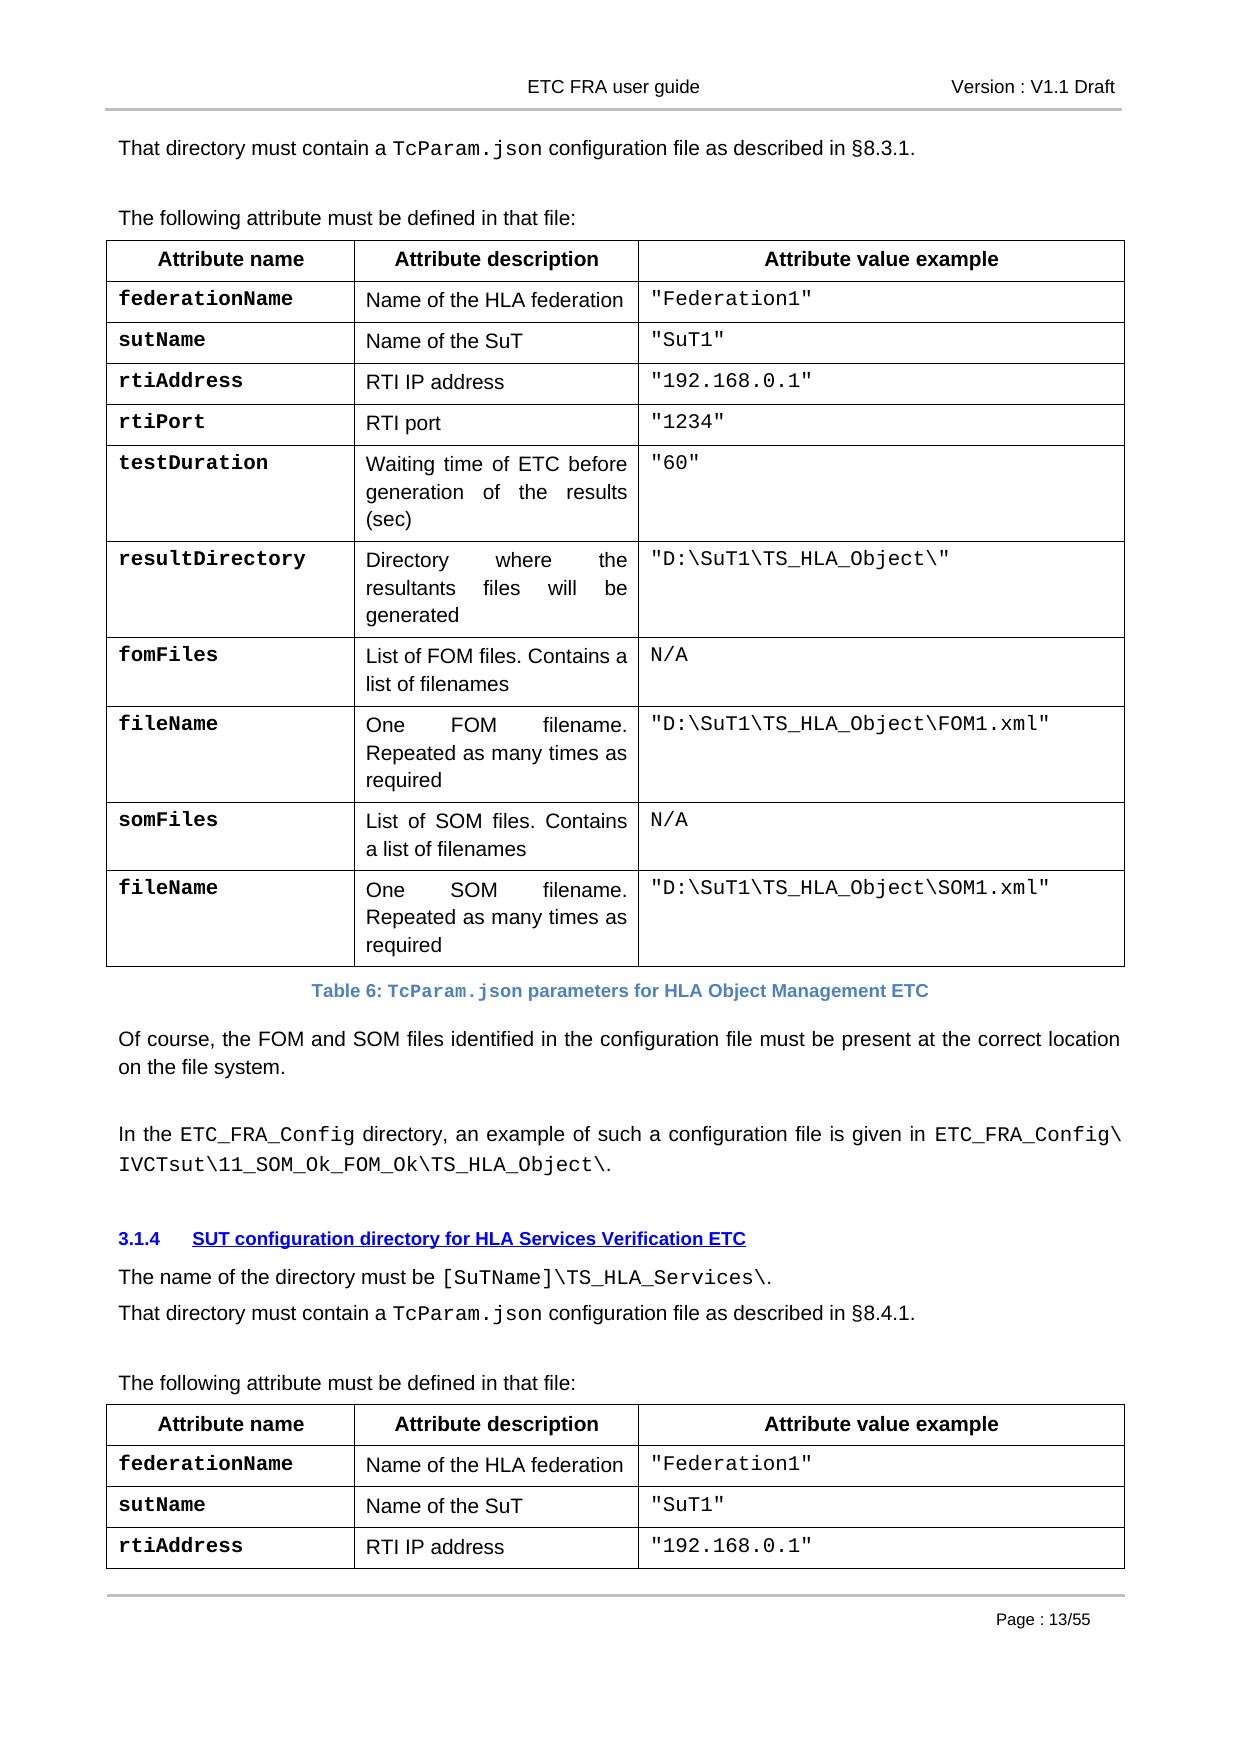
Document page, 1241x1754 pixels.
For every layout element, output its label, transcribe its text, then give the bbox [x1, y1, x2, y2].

table_cell Name of the HLA federation [355, 1446, 638, 1486]
table_cell rtiPort [107, 405, 354, 445]
table_header Attribute name [107, 241, 354, 281]
table_cell N/A [639, 638, 1124, 706]
table_cell testDuration [107, 446, 354, 541]
table_cell One SOM filename. Repeated as many times as required [355, 871, 638, 966]
table_cell Name of the SuT [355, 323, 638, 363]
table_cell One FOM filename. Repeated as many times as required [355, 707, 638, 802]
text The name of the directory must be [SuTName]\TS_HLA_Services\. [118, 1265, 1122, 1291]
table_cell Name of the SuT [355, 1487, 638, 1527]
table_cell N/A [639, 803, 1124, 870]
table_cell "D:\SuT1\TS_HLA_Object\SOM1.xml" [639, 871, 1124, 966]
table_header Attribute value example [639, 241, 1124, 281]
table_cell Name of the HLA federation [355, 282, 638, 322]
table_cell "SuT1" [639, 1487, 1124, 1527]
table_cell federationName [107, 282, 354, 322]
table_cell somFiles [107, 803, 354, 870]
table_cell Directory where the resultants files will be generated [355, 542, 638, 637]
table_cell fileName [107, 871, 354, 966]
text The following attribute must be defined in that file: [118, 1370, 1122, 1394]
table_cell RTI port [355, 405, 638, 445]
text Of course, the FOM and SOM files identified in the configuration file must be present at the correct location on the file system. [118, 1027, 1122, 1079]
table_cell List of SOM files. Contains a list of filenames [355, 803, 638, 870]
table_cell "Federation1" [639, 1446, 1124, 1486]
table_cell "192.168.0.1" [639, 364, 1124, 404]
table_cell "192.168.0.1" [639, 1528, 1124, 1568]
table_cell "1234" [639, 405, 1124, 445]
table_cell "SuT1" [639, 323, 1124, 363]
table_header Attribute name [107, 1405, 354, 1445]
table_cell RTI IP address [355, 1528, 638, 1568]
table_cell "D:\SuT1\TS_HLA_Object\FOM1.xml" [639, 707, 1124, 802]
table_cell sutName [107, 1487, 354, 1527]
text That directory must contain a TcParam.json configuration file as described in §8.3.1. [118, 136, 1122, 162]
text In the ETC_FRA_Config directory, an example of such a configuration file is given in ETC_FRA_Config\IVCTsut\11_SOM_Ok_FOM_Ok\TS_HLA_Object\. [118, 1122, 1122, 1177]
table_cell "Federation1" [639, 282, 1124, 322]
table_header Attribute description [355, 241, 638, 281]
table_header Attribute value example [639, 1405, 1124, 1445]
table_cell resultDirectory [107, 542, 354, 637]
table_cell RTI IP address [355, 364, 638, 404]
table_cell List of FOM files. Contains a list of filenames [355, 638, 638, 706]
table_cell federationName [107, 1446, 354, 1486]
table_cell rtiAddress [107, 364, 354, 404]
text The following attribute must be defined in that file: [118, 206, 1122, 230]
text That directory must contain a TcParam.json configuration file as described in §8.4.1. [118, 1301, 1122, 1327]
subtitle SUT configuration directory for HLA Services Verification ETC [118, 1227, 1122, 1249]
table_cell "D:\SuT1\TS_HLA_Object\" [639, 542, 1124, 637]
table_cell "60" [639, 446, 1124, 541]
text Table 6: TcParam.json parameters for HLA Object Management ETC [118, 980, 1122, 1003]
table_cell rtiAddress [107, 1528, 354, 1568]
table_cell sutName [107, 323, 354, 363]
table_header Attribute description [355, 1405, 638, 1445]
table_cell Waiting time of ETC before generation of the results (sec) [355, 446, 638, 541]
table_cell fileName [107, 707, 354, 802]
table_cell fomFiles [107, 638, 354, 706]
